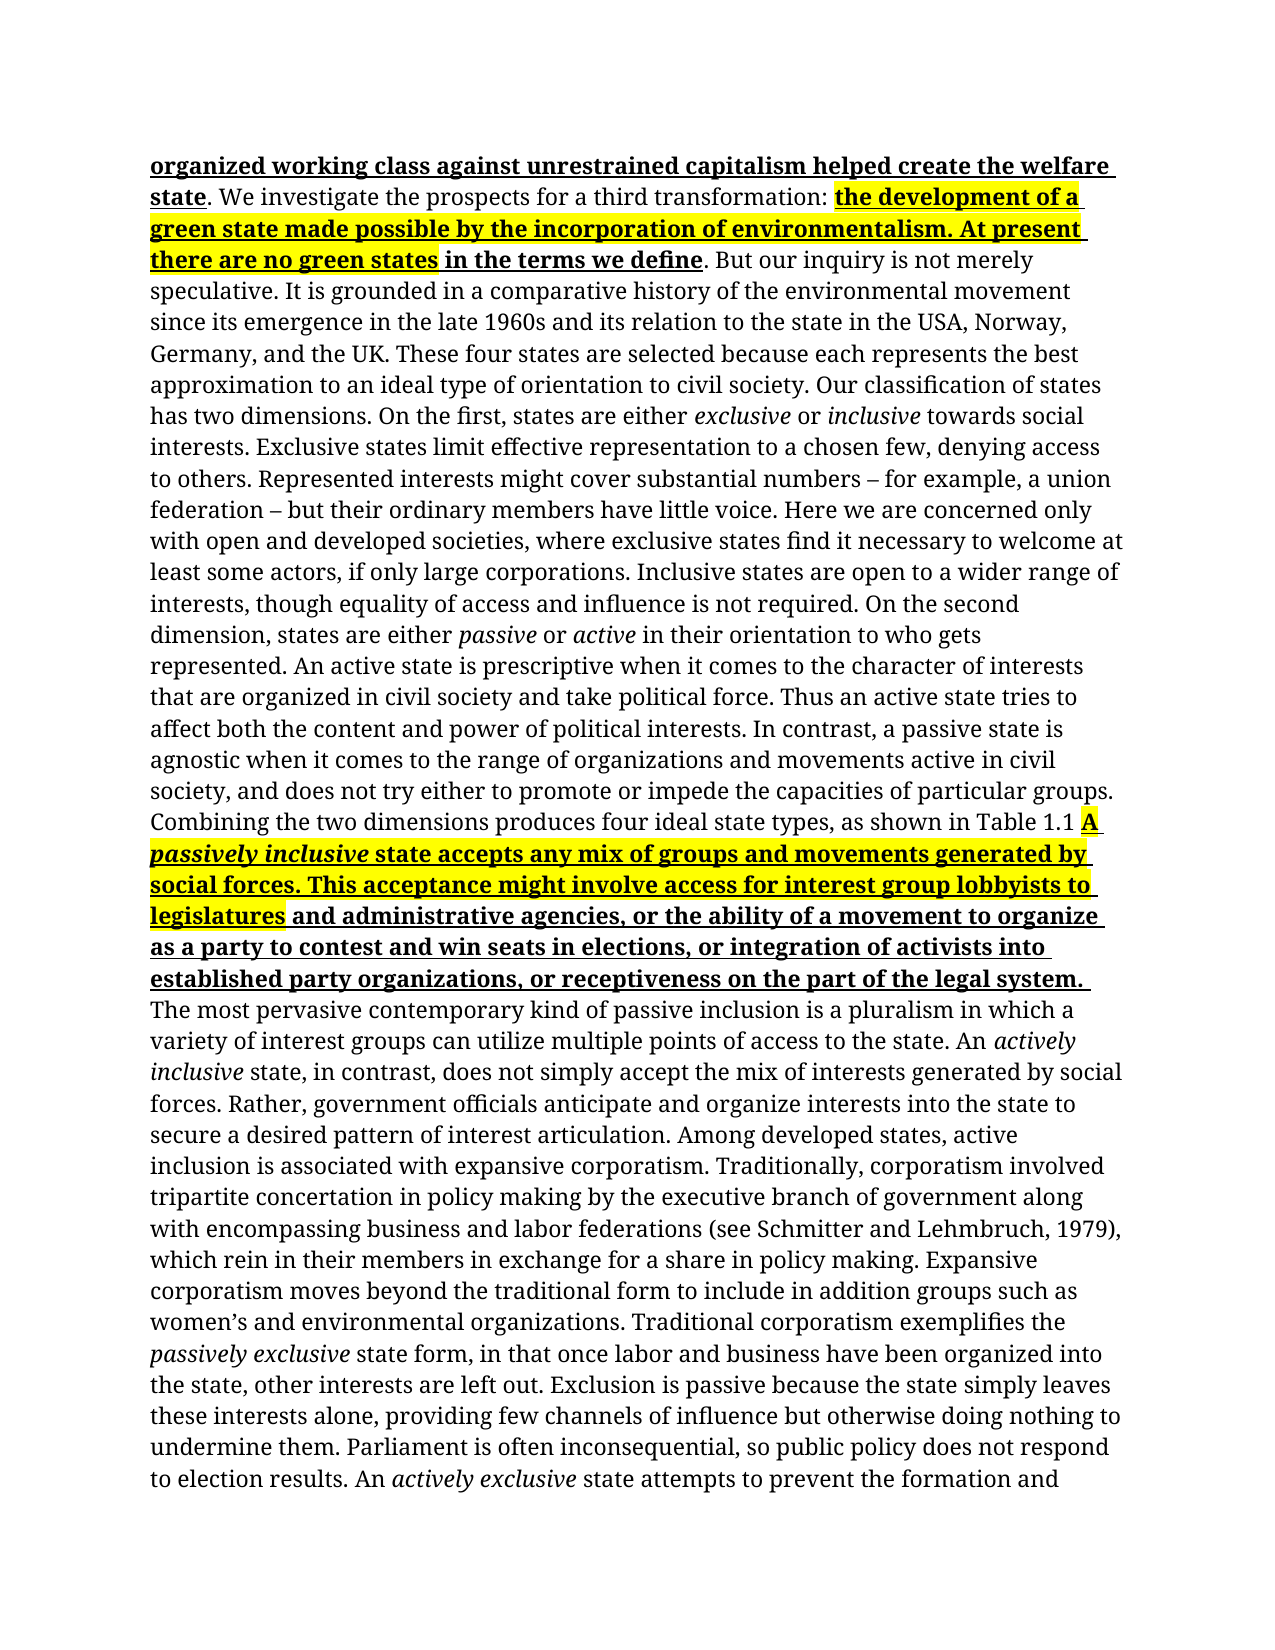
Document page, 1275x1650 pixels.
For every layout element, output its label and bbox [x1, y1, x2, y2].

text [150, 150, 1125, 1494]
